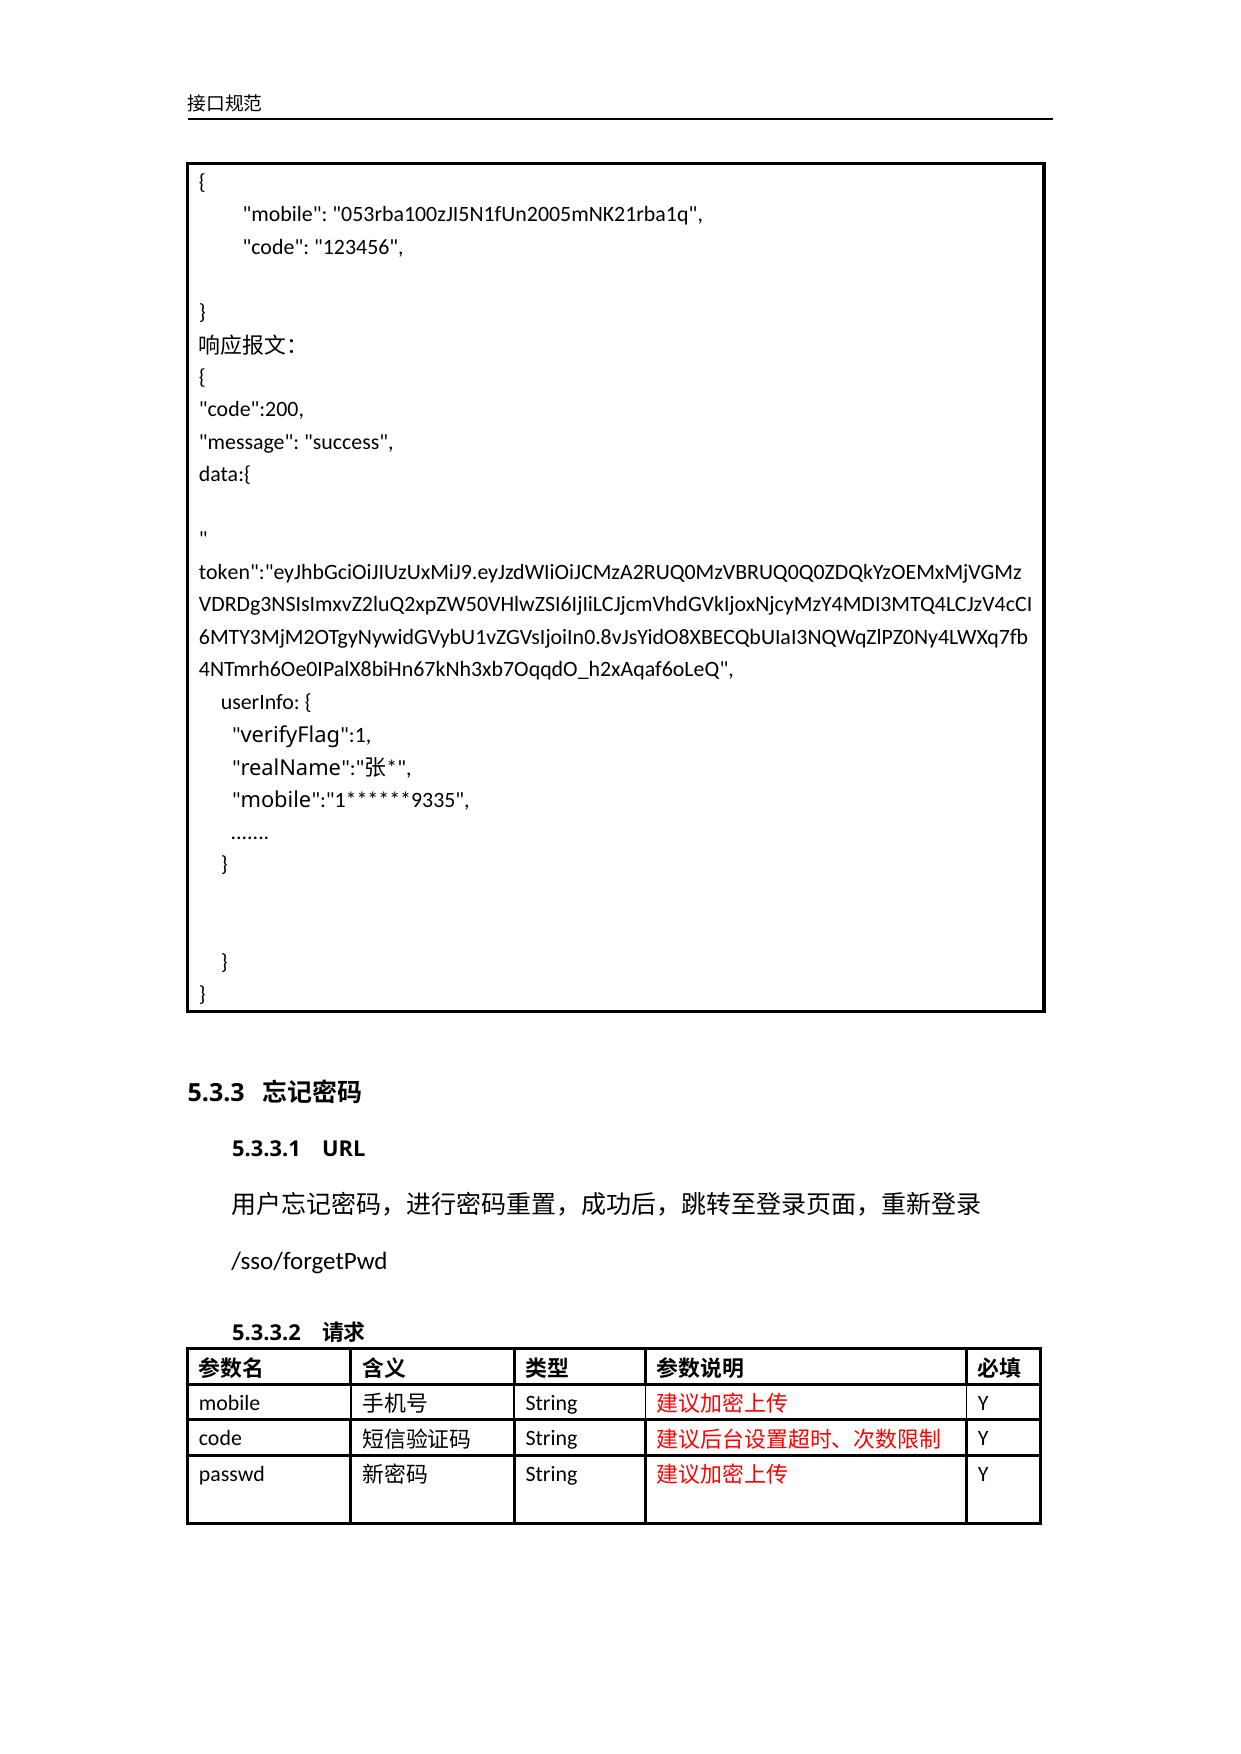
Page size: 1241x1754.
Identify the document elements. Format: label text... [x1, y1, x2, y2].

table_cell passwd [189, 1457, 349, 1522]
table_header 类型 [516, 1350, 644, 1383]
table_cell Y [968, 1457, 1039, 1522]
table_cell String [515, 1386, 645, 1418]
table_cell mobile [189, 1386, 350, 1418]
table_cell String [516, 1421, 644, 1454]
table_cell 建议后台设置超时、次数限制 [647, 1421, 965, 1454]
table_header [189, 165, 1042, 1010]
table_cell 建议加密上传 [646, 1386, 966, 1418]
table_cell code [189, 1421, 349, 1454]
table_header 参数名 [189, 1350, 349, 1383]
table_cell Y [968, 1421, 1039, 1454]
table_cell 建议加密上传 [647, 1457, 965, 1522]
subtitle 请求 [232, 1309, 1053, 1347]
table_cell 新密码 [352, 1457, 513, 1522]
table_cell String [516, 1457, 644, 1522]
text /sso/forgetPwd [187, 1244, 1053, 1277]
table_cell Y [967, 1386, 1039, 1418]
table_header 必填 [968, 1350, 1039, 1383]
table_header 含义 [352, 1350, 513, 1383]
table_header 参数说明 [647, 1350, 965, 1383]
subtitle 忘记密码 [187, 1071, 1053, 1108]
table_cell 短信验证码 [352, 1421, 513, 1454]
table_cell 手机号 [352, 1386, 513, 1418]
subtitle URL [232, 1133, 1053, 1163]
text 用户忘记密码，进行密码重置，成功后，跳转至登录页面，重新登录 [187, 1170, 1053, 1235]
